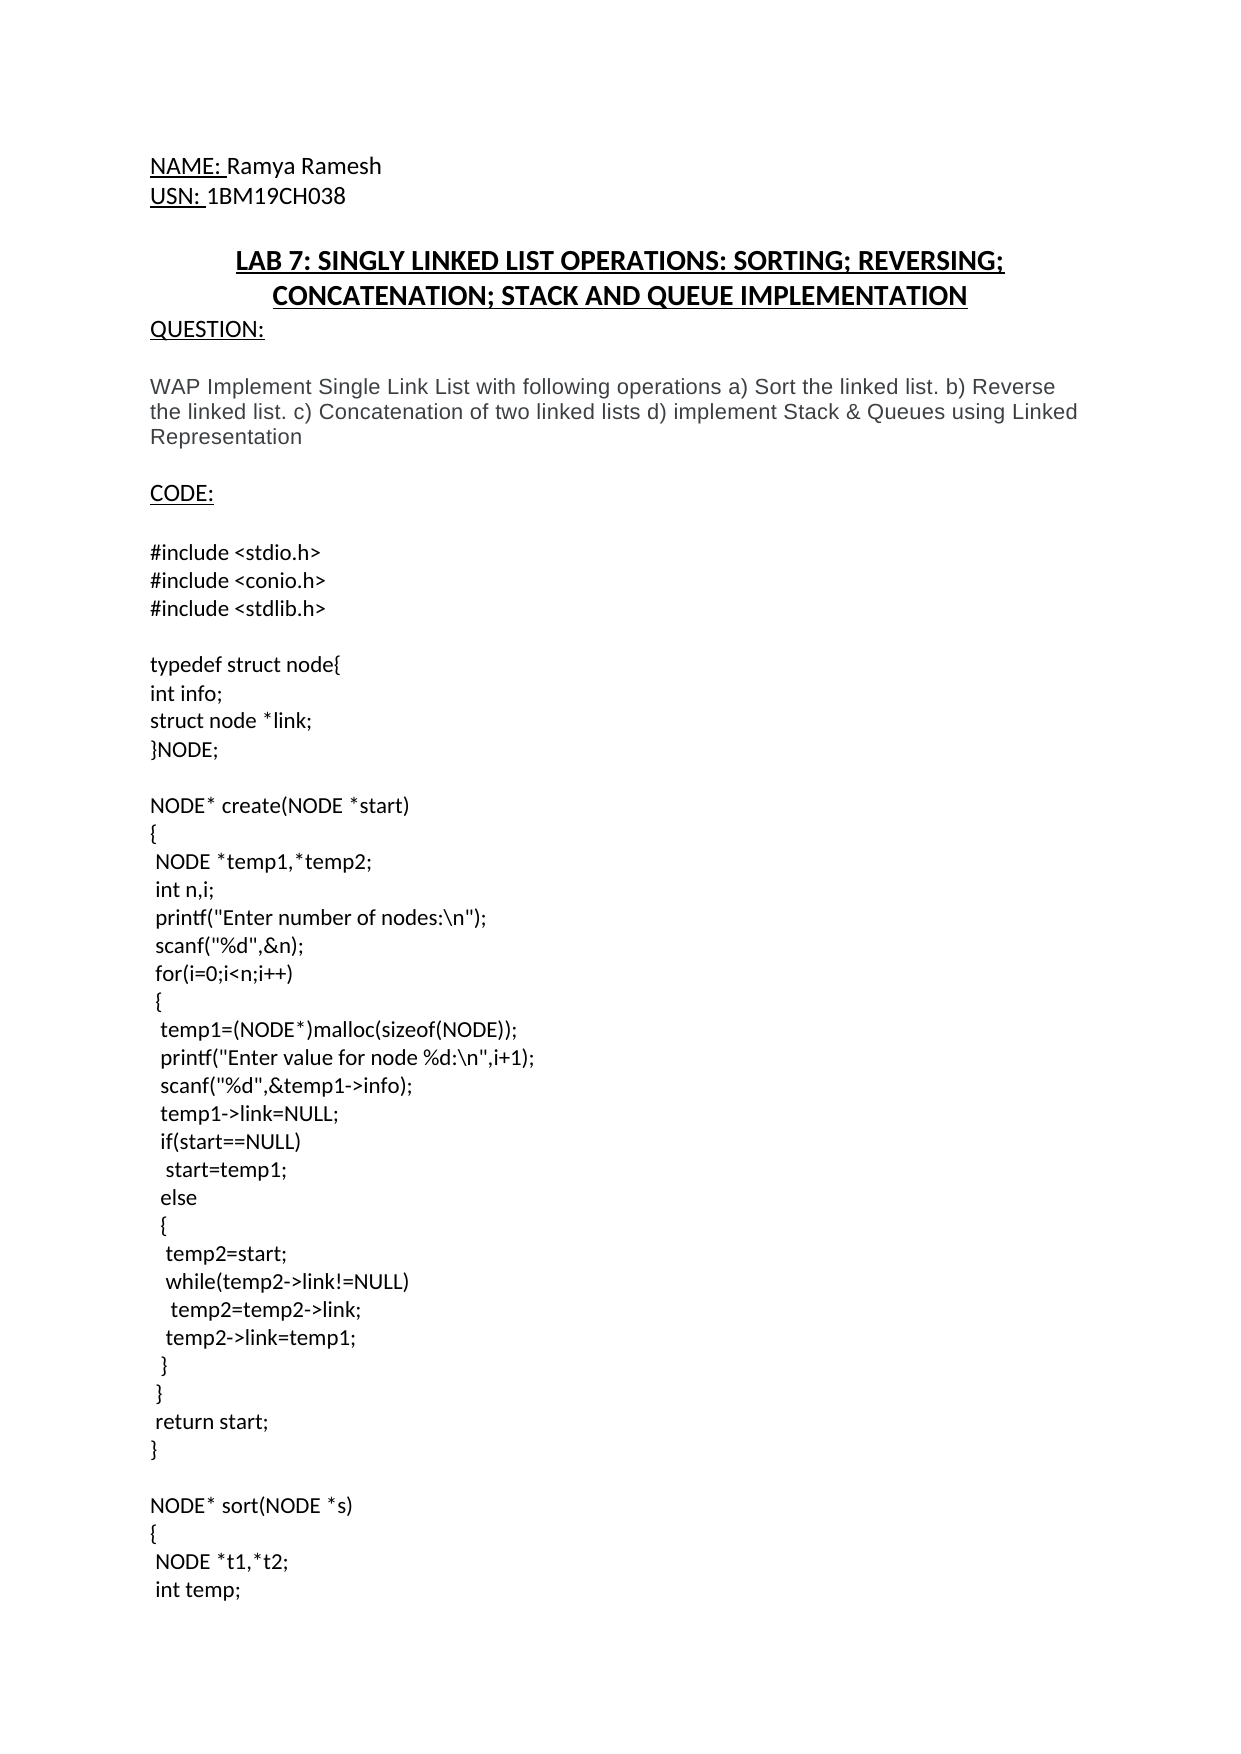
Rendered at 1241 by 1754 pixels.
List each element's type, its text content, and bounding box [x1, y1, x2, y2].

text scanf("%d",&n); [150, 931, 1090, 959]
text NODE *temp1,*temp2; [150, 847, 1090, 875]
text temp2=start; [150, 1239, 1090, 1267]
text start=temp1; [150, 1155, 1090, 1183]
text NODE* sort(NODE *s) [150, 1491, 1090, 1519]
text printf("Enter value for node %d:\n",i+1); [150, 1043, 1090, 1071]
text } [150, 1351, 1090, 1379]
text scanf("%d",&temp1->info); [150, 1071, 1090, 1099]
text temp2=temp2->link; [150, 1295, 1090, 1323]
text QUESTION: [150, 313, 1090, 343]
text printf("Enter number of nodes:\n"); [150, 903, 1090, 931]
text else [150, 1183, 1090, 1211]
text WAP Implement Single Link List with following operations a) Sort the linked list. b) Reverse the linked list. c) Concatenation of two linked lists d) implement Stack & Queues using Linked Representation [150, 374, 1090, 449]
text { [150, 1211, 1090, 1239]
text #include <stdio.h> [150, 538, 1090, 567]
text }NODE; [150, 735, 1090, 763]
text CODE: [150, 477, 1090, 508]
text struct node *link; [150, 707, 1090, 735]
text NAME: Ramya Ramesh [150, 150, 1090, 181]
text if(start==NULL) [150, 1127, 1090, 1155]
text { [150, 1519, 1090, 1547]
text return start; [150, 1407, 1090, 1435]
text { [150, 819, 1090, 847]
text temp2->link=temp1; [150, 1323, 1090, 1351]
text temp1->link=NULL; [150, 1099, 1090, 1127]
text { [150, 987, 1090, 1015]
text while(temp2->link!=NULL) [150, 1267, 1090, 1295]
text int n,i; [150, 875, 1090, 903]
text } [150, 1379, 1090, 1407]
text NODE *t1,*t2; [150, 1547, 1090, 1575]
text LAB 7: SINGLY LINKED LIST OPERATIONS: SORTING; REVERSING; CONCATENATION; STACK AND QUEUE IMPLEMENTATION [150, 242, 1090, 313]
text int temp; [150, 1575, 1090, 1603]
text } [150, 1435, 1090, 1463]
text typedef struct node{ [150, 651, 1090, 679]
text for(i=0;i<n;i++) [150, 959, 1090, 987]
text int info; [150, 679, 1090, 707]
text USN: 1BM19CH038 [150, 181, 1090, 211]
text NODE* create(NODE *start) [150, 791, 1090, 819]
text #include <conio.h> [150, 567, 1090, 594]
text #include <stdlib.h> [150, 594, 1090, 623]
text temp1=(NODE*)malloc(sizeof(NODE)); [150, 1015, 1090, 1043]
